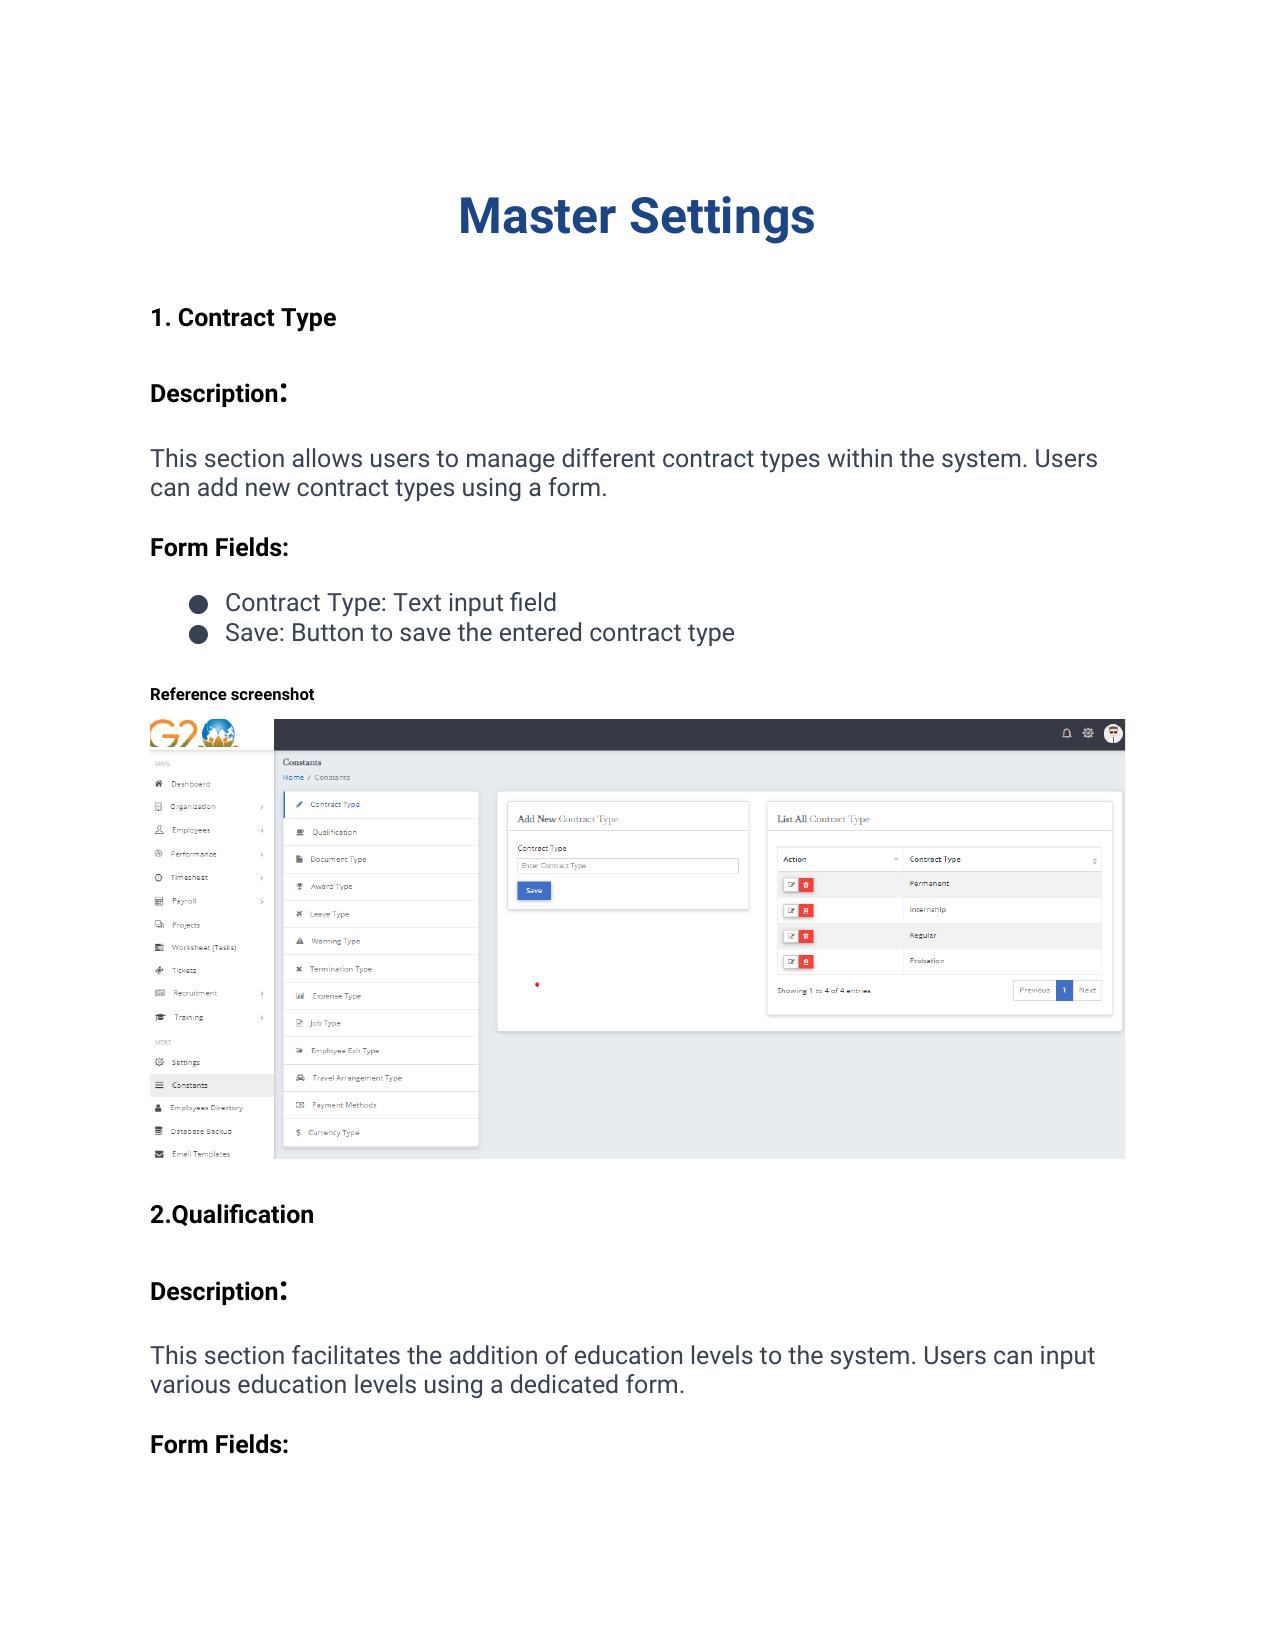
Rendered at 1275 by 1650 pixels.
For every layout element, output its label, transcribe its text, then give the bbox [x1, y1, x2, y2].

list Contract Type: Text input field [187, 589, 1125, 618]
text This section facilitates the addition of education levels to the system. Users can input various education levels using a dedicated form. [150, 1341, 1125, 1399]
list Save: Button to save the entered contract type [187, 618, 1125, 647]
subtitle Description: [150, 1268, 1125, 1308]
text This section allows users to manage different contract types within the system. Users can add new contract types using a form. [150, 444, 1125, 502]
subtitle 2.Qualification [150, 1200, 1125, 1229]
subtitle Reference screenshot [150, 685, 1125, 704]
subtitle Master Settings [150, 187, 1125, 246]
subtitle 1. Contract Type [150, 303, 1125, 332]
subtitle Description: [150, 371, 1125, 411]
subtitle Form Fields: [150, 533, 1125, 563]
subtitle Form Fields: [150, 1431, 1125, 1460]
picture [150, 719, 1125, 1159]
